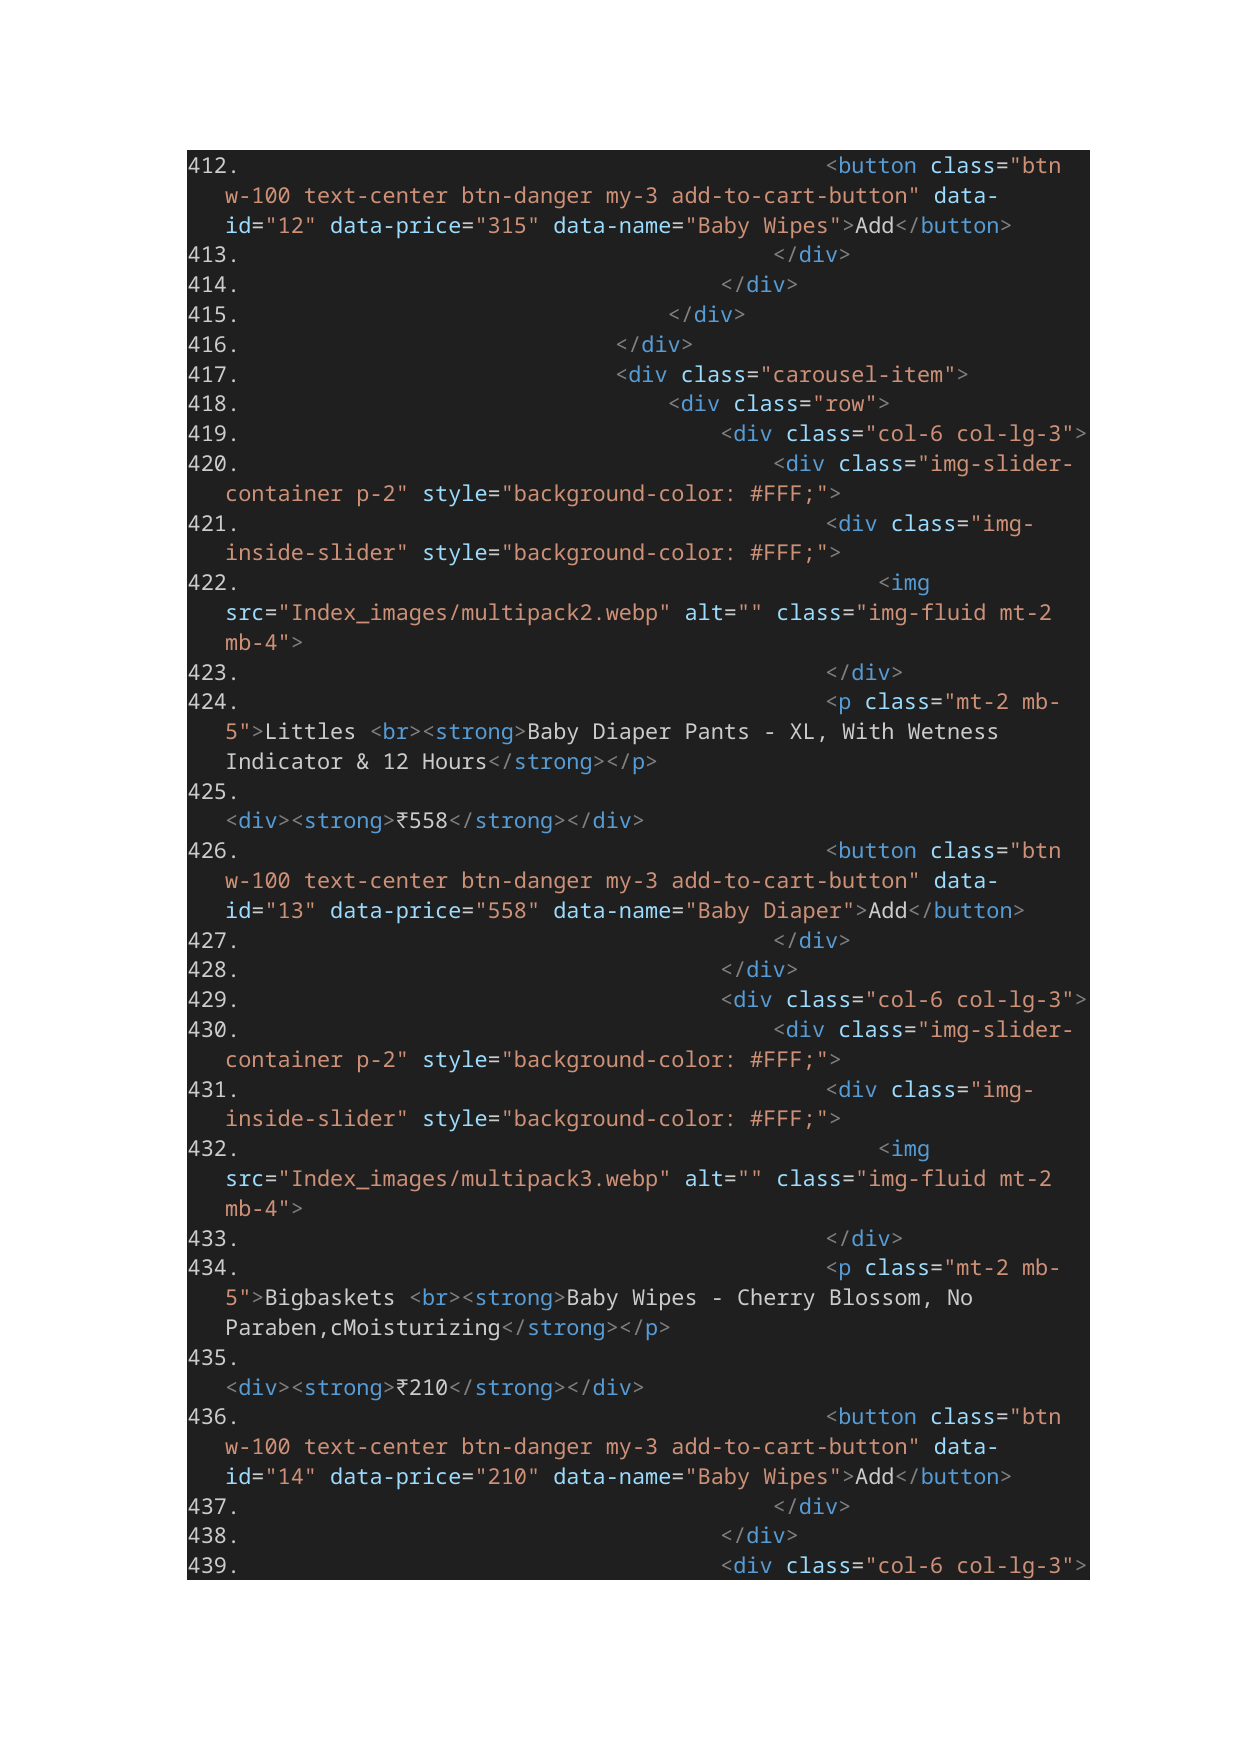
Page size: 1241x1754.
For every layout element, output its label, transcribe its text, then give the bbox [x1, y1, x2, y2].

list <div class="img-inside-slider" style="background-color: #FFF;"> [187, 507, 1090, 567]
list </div> [187, 954, 1090, 984]
list <div class="col-6 col-lg-3"> [187, 418, 1090, 448]
list </div> [187, 1491, 1090, 1520]
list </div> [187, 299, 1090, 329]
list </div> [187, 656, 1090, 686]
list <div><strong>₹210</strong></div> [187, 1342, 1090, 1401]
list <div class="row"> [187, 388, 1090, 418]
list <button class="btn w-100 text-center btn-danger my-3 add-to-cart-button" data-id="12" data-price="315" data-name="Baby Wipes">Add</button> [187, 150, 1090, 239]
list <div><strong>₹558</strong></div> [187, 776, 1090, 835]
list <div class="img-slider-container p-2" style="background-color: #FFF;"> [187, 448, 1090, 507]
list </div> [187, 329, 1090, 358]
list </div> [187, 924, 1090, 954]
list <div class="carousel-item"> [187, 358, 1090, 388]
list <img src="Index_images/multipack2.webp" alt="" class="img-fluid mt-2 mb-4"> [187, 567, 1090, 656]
list <p class="mt-2 mb-5">Bigbaskets <br><strong>Baby Wipes - Cherry Blossom, No Paraben,cMoisturizing</strong></p> [187, 1252, 1090, 1342]
list </div> [187, 239, 1090, 269]
list <div class="img-slider-container p-2" style="background-color: #FFF;"> [187, 1014, 1090, 1073]
list <div class="col-6 col-lg-3"> [187, 1550, 1090, 1580]
list <img src="Index_images/multipack3.webp" alt="" class="img-fluid mt-2 mb-4"> [187, 1133, 1090, 1222]
list <div class="img-inside-slider" style="background-color: #FFF;"> [187, 1073, 1090, 1133]
list </div> [187, 269, 1090, 299]
list <button class="btn w-100 text-center btn-danger my-3 add-to-cart-button" data-id="13" data-price="558" data-name="Baby Diaper">Add</button> [187, 835, 1090, 924]
list <div class="col-6 col-lg-3"> [187, 984, 1090, 1014]
list <button class="btn w-100 text-center btn-danger my-3 add-to-cart-button" data-id="14" data-price="210" data-name="Baby Wipes">Add</button> [187, 1401, 1090, 1491]
list </div> [187, 1520, 1090, 1550]
list <p class="mt-2 mb-5">Littles <br><strong>Baby Diaper Pants - XL, With Wetness Indicator & 12 Hours</strong></p> [187, 686, 1090, 776]
list </div> [187, 1222, 1090, 1252]
